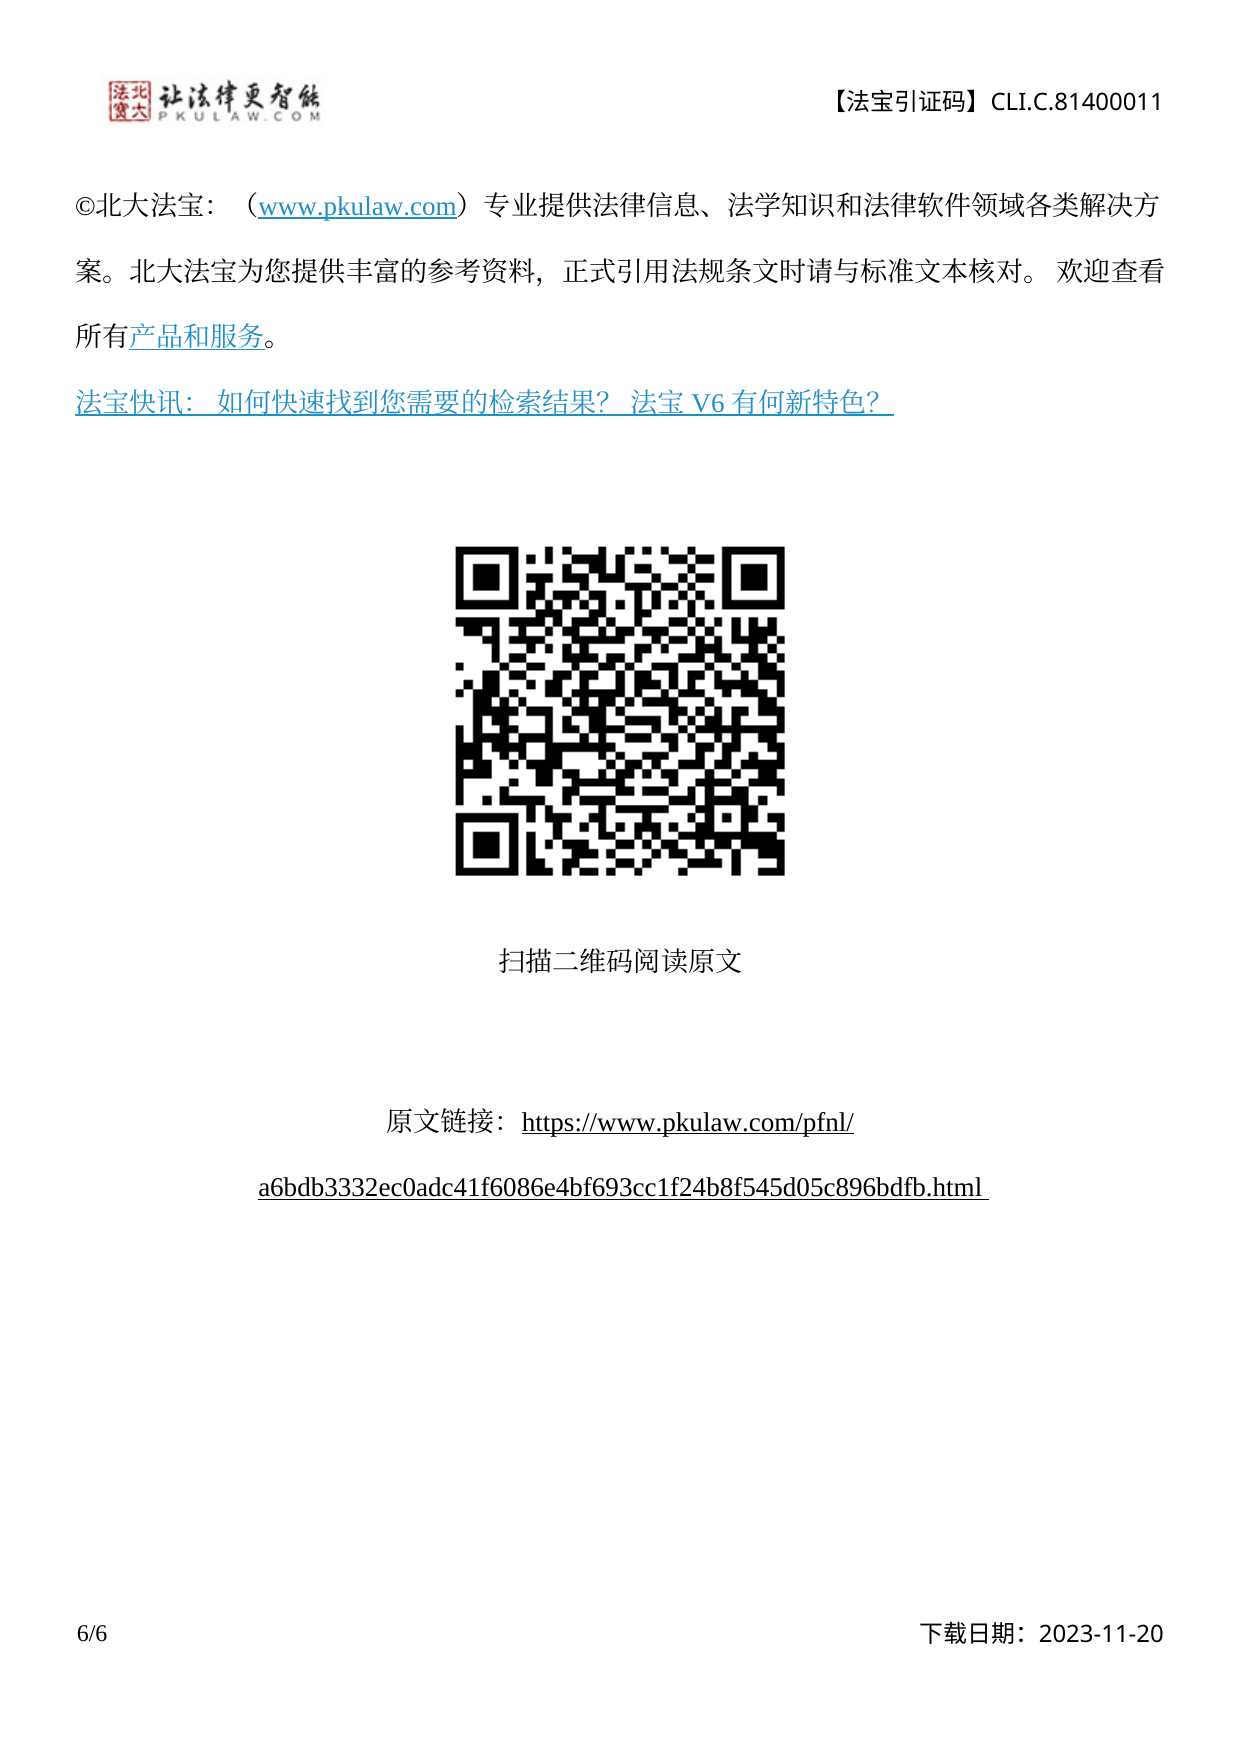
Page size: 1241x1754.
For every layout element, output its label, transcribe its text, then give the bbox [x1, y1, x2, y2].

text 原文链接：https://www.pkulaw.com/pfnl/a6bdb3332ec0adc41f6086e4bf693cc1f24b8f545d05c896bdfb.html [75, 1071, 1165, 1203]
picture [76, 75, 361, 126]
picture [420, 511, 821, 912]
text ©北大法宝：（www.pkulaw.com）专业提供法律信息、法学知识和法律软件领域各类解决方案。北大法宝为您提供丰富的参考资料，正式引用法规条文时请与标准文本核对。 欢迎查看所有产品和服务。 法宝快讯： 如何快速找到您需要的检索结果？ 法宝 V6 有何新特色？ [75, 156, 1165, 418]
text 扫描二维码阅读原文 [169, 912, 1071, 978]
